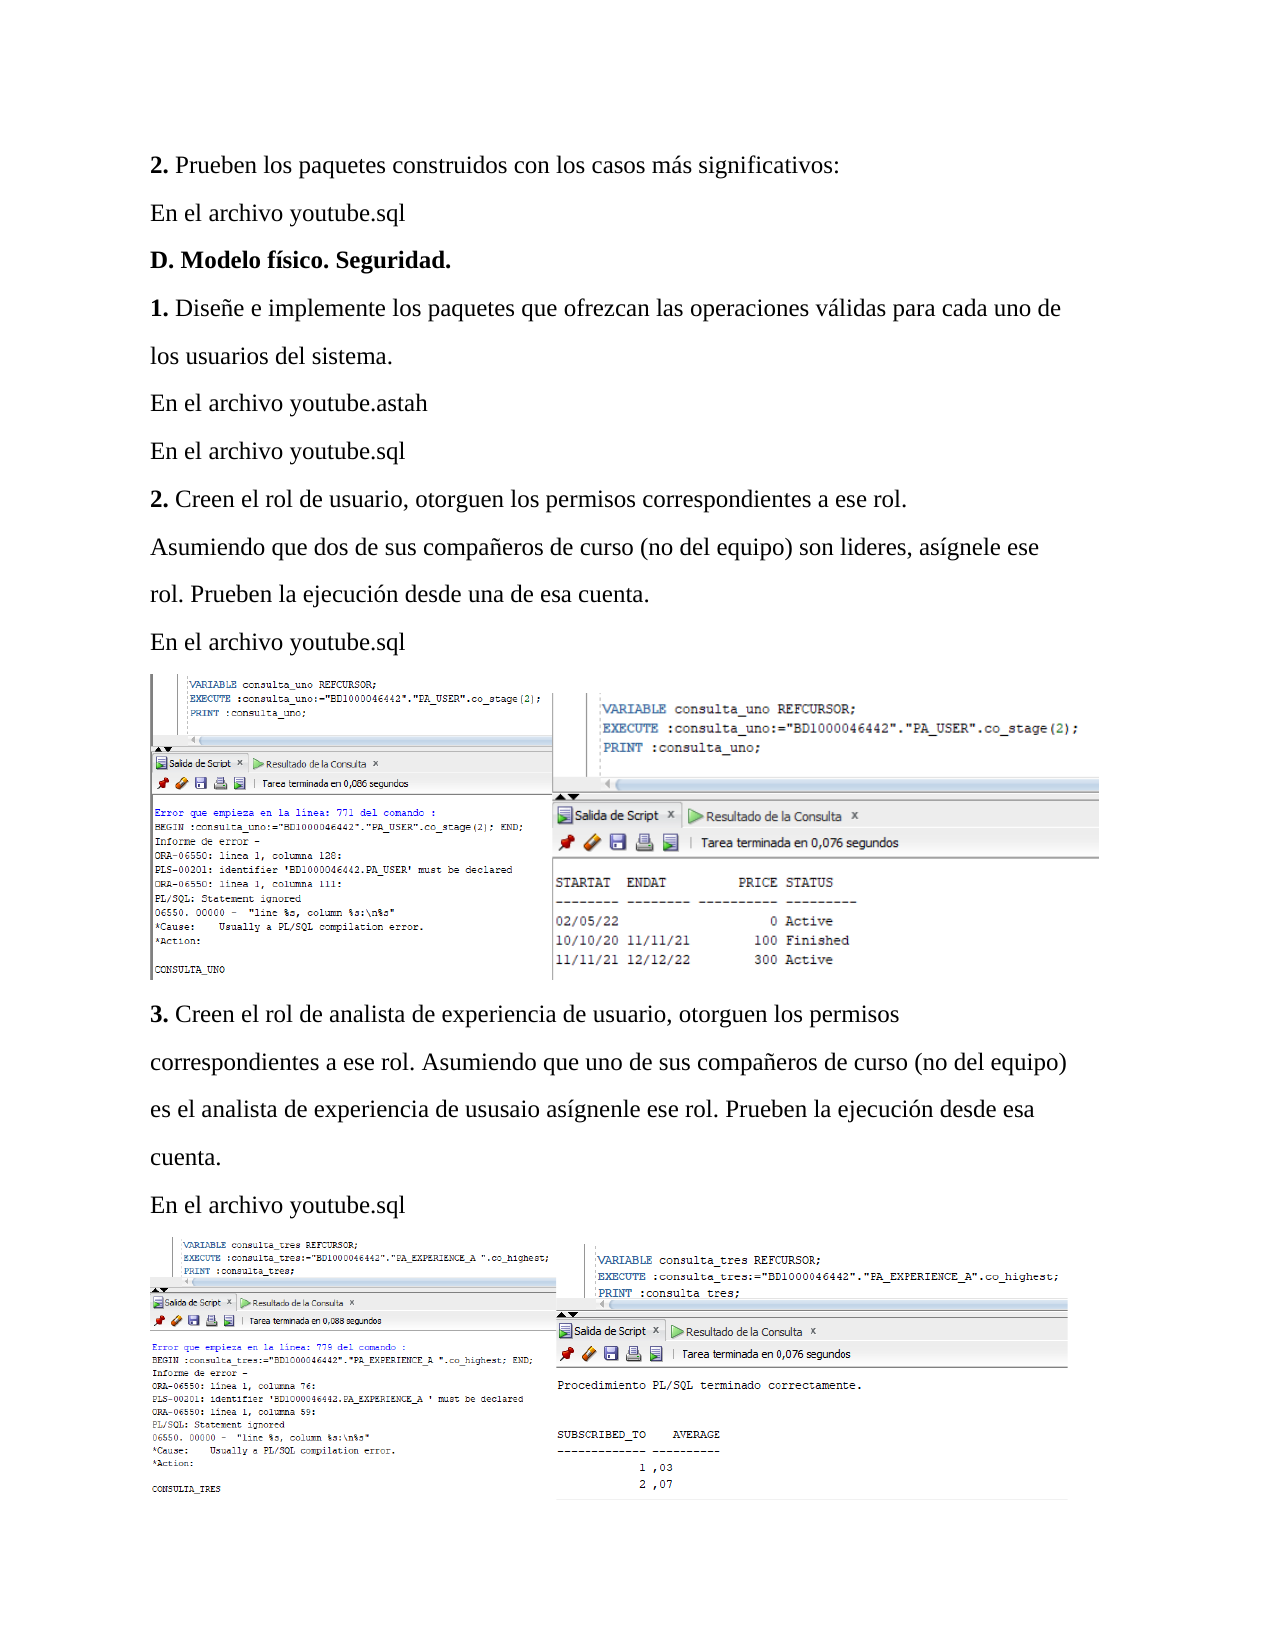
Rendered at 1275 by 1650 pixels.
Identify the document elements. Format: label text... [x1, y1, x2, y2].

text 1. Diseñe e implemente los paquetes que ofrezcan las operaciones válidas para cada uno de [150, 293, 1125, 322]
text 2. Creen el rol de usuario, otorguen los permisos correspondientes a ese rol. [150, 484, 1125, 513]
text En el archivo youtube.sql [150, 1190, 1125, 1218]
text correspondientes a ese rol. Asumiendo que uno de sus compañeros de curso (no del equipo) [150, 1047, 1125, 1075]
text En el archivo youtube.astah [150, 388, 1125, 417]
text los usuarios del sistema. [150, 341, 1125, 369]
text En el archivo youtube.sql [150, 198, 1125, 226]
text D. Modelo físico. Seguridad. [150, 245, 1125, 274]
picture [150, 1237, 1068, 1500]
text En el archivo youtube.sql [150, 627, 1125, 656]
text cuenta. [150, 1142, 1125, 1171]
text 2. Prueben los paquetes construidos con los casos más significativos: [150, 150, 1125, 179]
text rol. Prueben la ejecución desde una de esa cuenta. [150, 579, 1125, 608]
text Asumiendo que dos de sus compañeros de curso (no del equipo) son lideres, asígnele ese [150, 532, 1125, 560]
text 3. Creen el rol de analista de experiencia de usuario, otorguen los permisos [150, 999, 1125, 1028]
picture [150, 674, 1099, 980]
text es el analista de experiencia de ususaio asígnenle ese rol. Prueben la ejecución desde esa [150, 1094, 1125, 1123]
text En el archivo youtube.sql [150, 436, 1125, 465]
